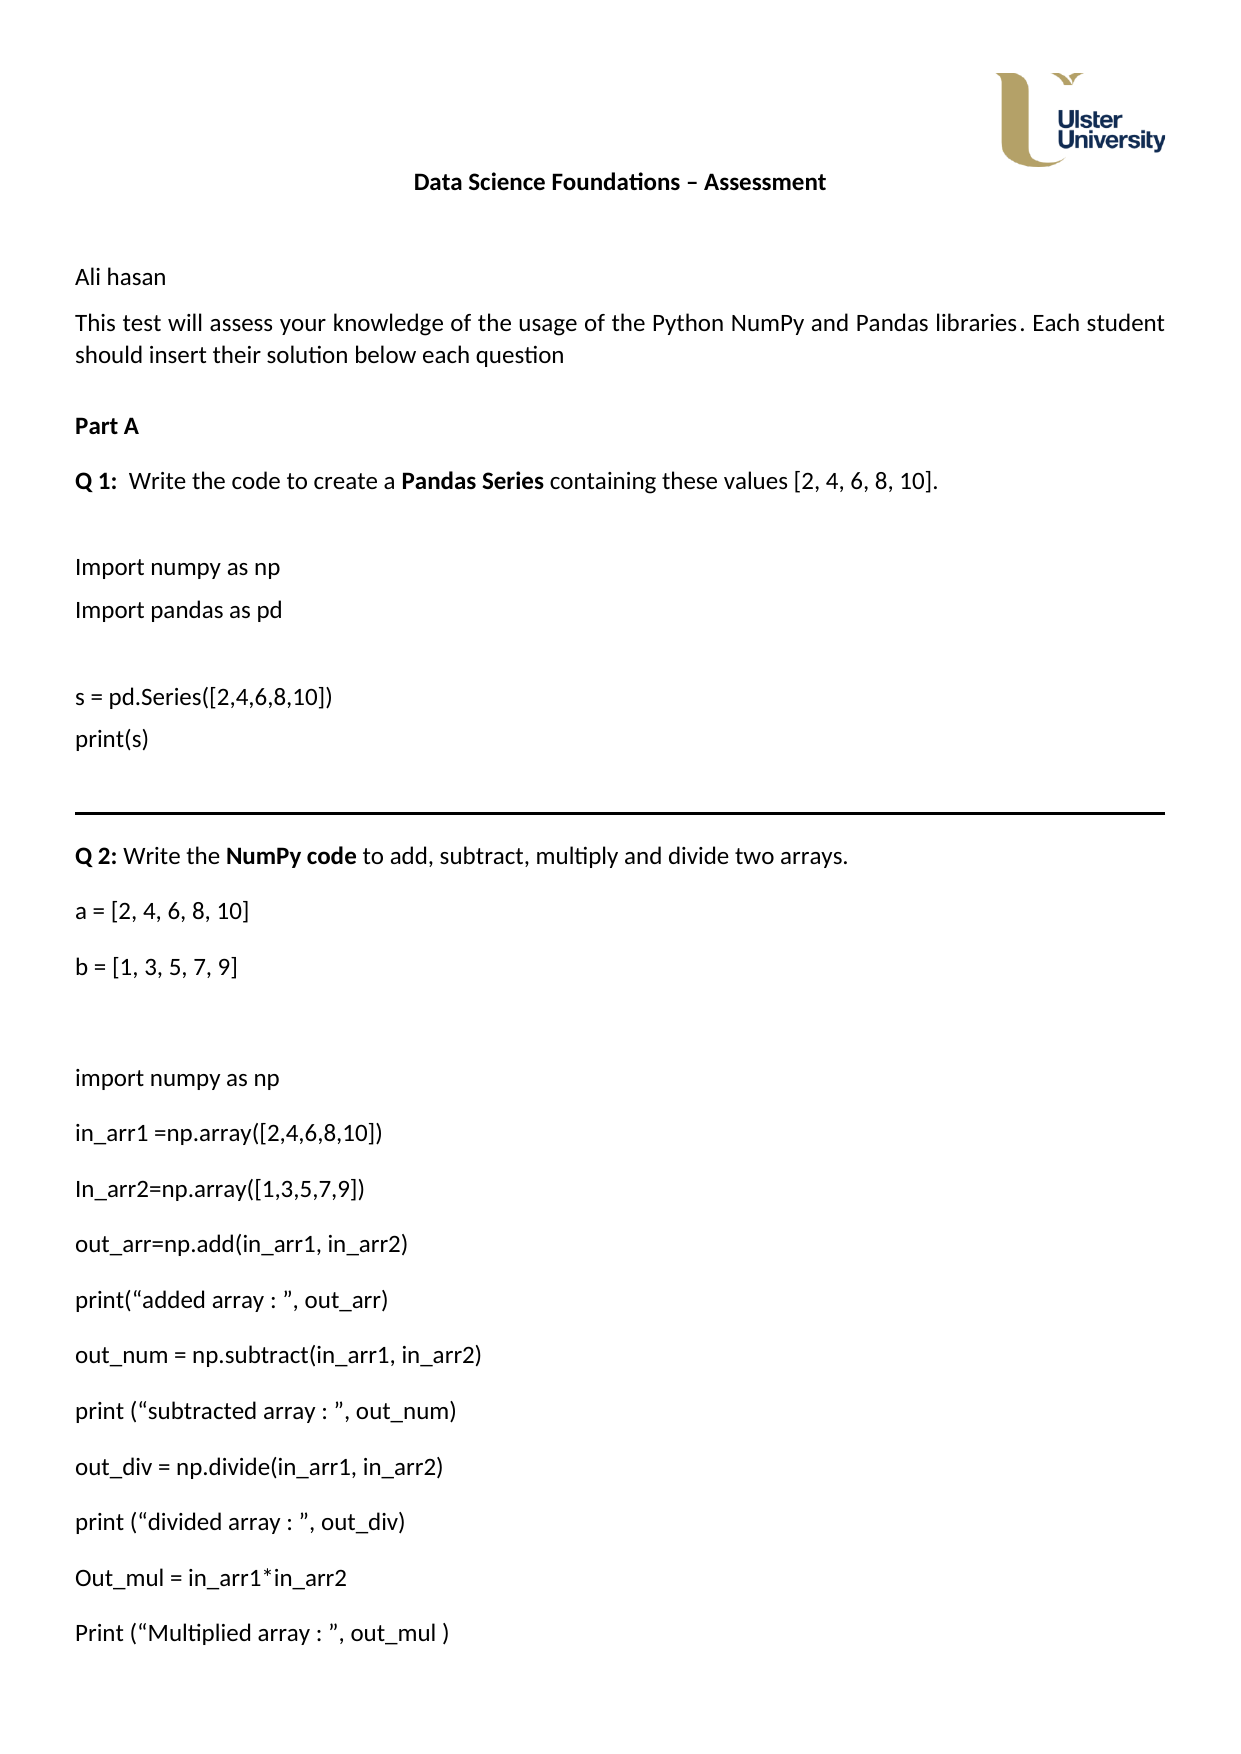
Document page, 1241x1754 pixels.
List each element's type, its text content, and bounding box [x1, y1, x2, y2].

text import numpy as np [75, 1062, 1165, 1092]
text print (“divided array : ”, out_div) [75, 1506, 1165, 1537]
text print(s) [75, 724, 1165, 754]
text print(“added array : ”, out_arr) [75, 1284, 1165, 1314]
text Import numpy as np [75, 552, 1165, 582]
text Q 1: Write the code to create a Pandas Series containing these values [2, 4, 6, 8, 10]. [75, 466, 1165, 496]
text Data Science Foundations – Assessment [75, 166, 1165, 197]
text out_num = np.subtract(in_arr1, in_arr2) [75, 1339, 1165, 1370]
text s = pd.Series([2,4,6,8,10]) [75, 681, 1165, 711]
text Import pandas as pd [75, 594, 1165, 625]
text Ali hasan [75, 261, 1165, 292]
text a = [2, 4, 6, 8, 10] [75, 895, 1165, 926]
picture [987, 73, 1166, 167]
text print (“subtracted array : ”, out_num) [75, 1395, 1165, 1426]
text Out_mul = in_arr1*in_arr2 [75, 1562, 1165, 1592]
text Q 2: Write the NumPy code to add, subtract, multiply and divide two arrays. [75, 840, 1165, 870]
text Print (“Multiplied array : ”, out_mul ) [75, 1617, 1165, 1648]
text out_arr=np.add(in_arr1, in_arr2) [75, 1228, 1165, 1259]
text In_arr2=np.array([1,3,5,7,9]) [75, 1173, 1165, 1203]
text in_arr1 =np.array([2,4,6,8,10]) [75, 1117, 1165, 1148]
text b = [1, 3, 5, 7, 9] [75, 951, 1165, 981]
text out_div = np.divide(in_arr1, in_arr2) [75, 1451, 1165, 1481]
text Part A [75, 410, 1165, 441]
text This test will assess your knowledge of the usage of the Python NumPy and Pandas libraries. Each student should insert their solution below each question [75, 307, 1165, 370]
